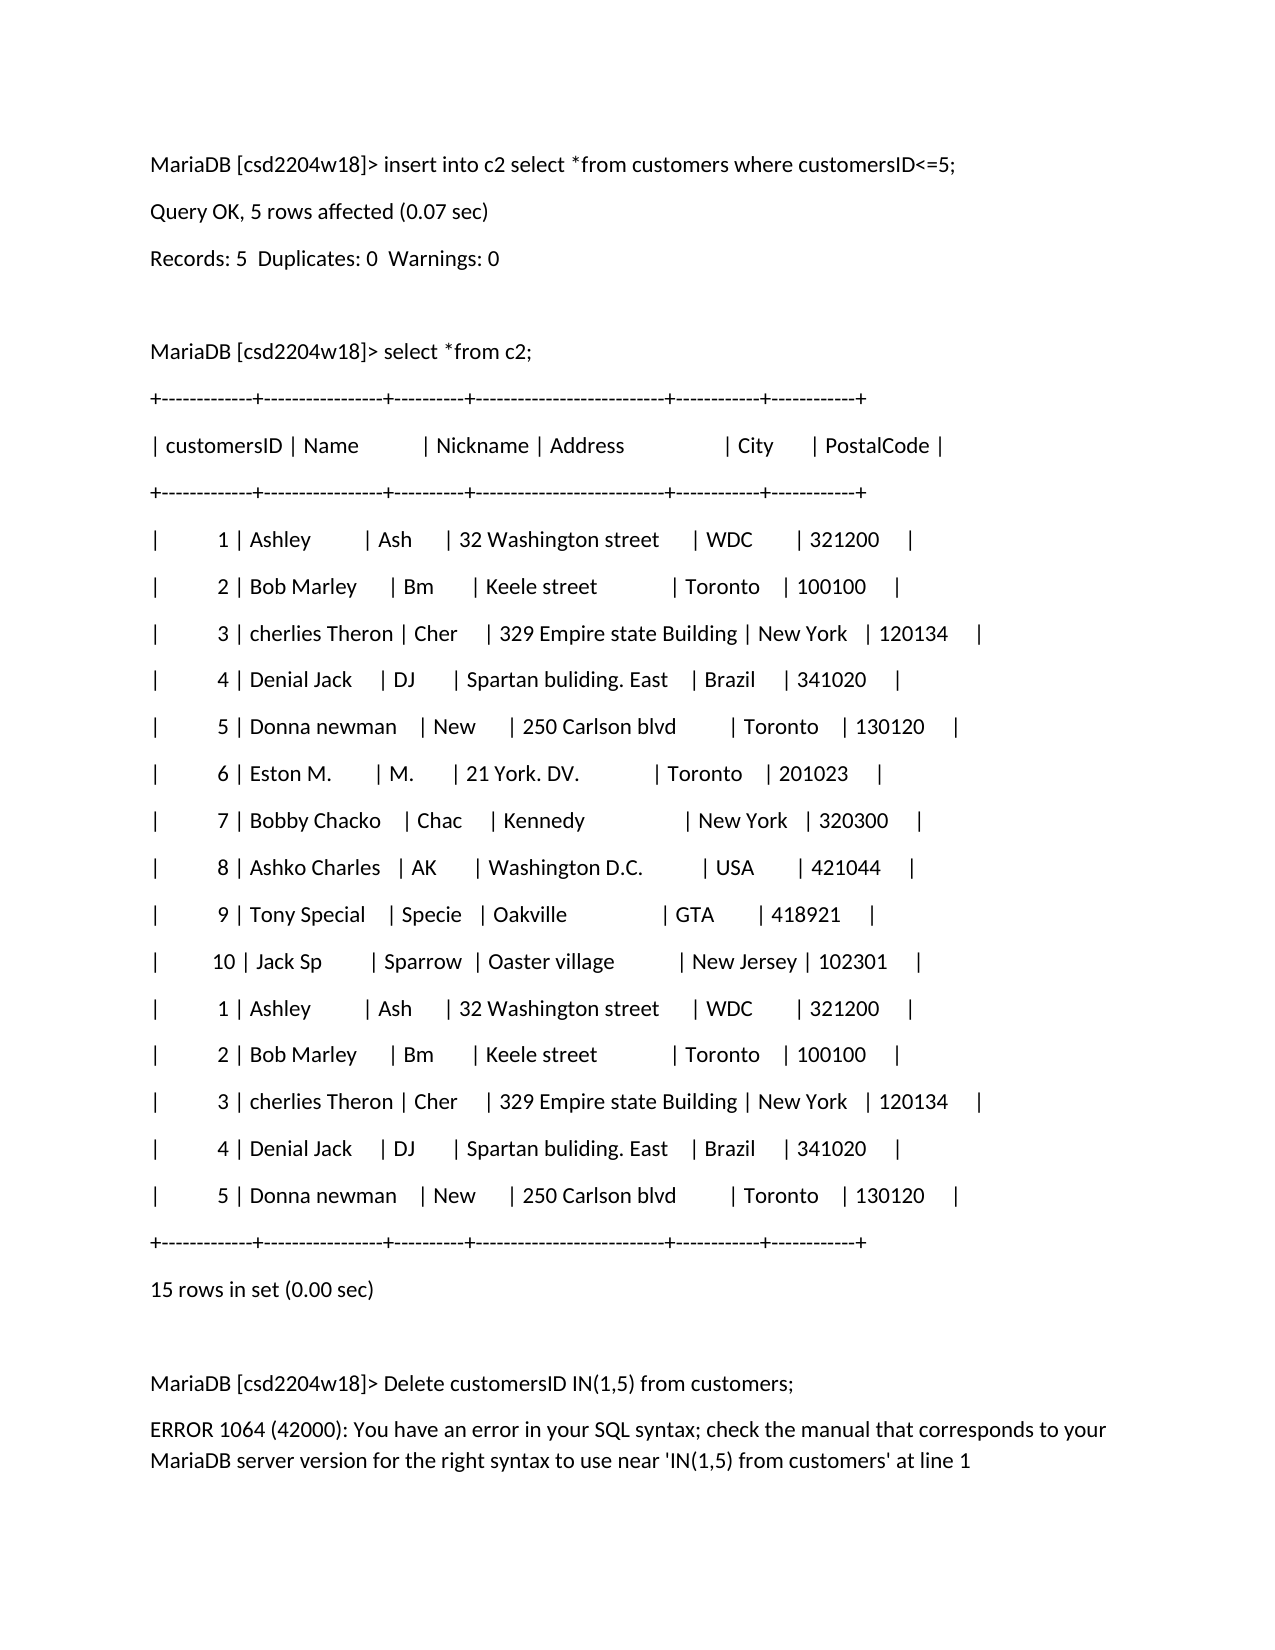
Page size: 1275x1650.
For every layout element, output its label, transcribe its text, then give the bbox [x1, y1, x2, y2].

text Query OK, 5 rows affected (0.07 sec) [150, 197, 1125, 225]
text | 6 | Eston M. | M. | 21 York. DV. | Toronto | 201023 | [150, 759, 1125, 787]
text | 1 | Ashley | Ash | 32 Washington street | WDC | 321200 | [150, 525, 1125, 553]
text | 3 | cherlies Theron | Cher | 329 Empire state Building | New York | 120134 | [150, 619, 1125, 647]
text +-------------+-----------------+----------+---------------------------+------------+------------+ [150, 478, 1125, 506]
text | 5 | Donna newman | New | 250 Carlson blvd | Toronto | 130120 | [150, 1181, 1125, 1209]
text MariaDB [csd2204w18]> insert into c2 select *from customers where customersID<=5; [150, 150, 1125, 178]
text ERROR 1064 (42000): You have an error in your SQL syntax; check the manual that corresponds to your MariaDB server version for the right syntax to use near 'IN(1,5) from customers' at line 1 [150, 1416, 1125, 1474]
text 15 rows in set (0.00 sec) [150, 1275, 1125, 1303]
text | 7 | Bobby Chacko | Chac | Kennedy | New York | 320300 | [150, 806, 1125, 834]
text | 5 | Donna newman | New | 250 Carlson blvd | Toronto | 130120 | [150, 712, 1125, 741]
text | 9 | Tony Special | Specie | Oakville | GTA | 418921 | [150, 900, 1125, 928]
text | 4 | Denial Jack | DJ | Spartan buliding. East | Brazil | 341020 | [150, 1134, 1125, 1162]
text Records: 5 Duplicates: 0 Warnings: 0 [150, 244, 1125, 272]
text MariaDB [csd2204w18]> select *from c2; [150, 337, 1125, 366]
text | 10 | Jack Sp | Sparrow | Oaster village | New Jersey | 102301 | [150, 947, 1125, 975]
text MariaDB [csd2204w18]> Delete customersID IN(1,5) from customers; [150, 1369, 1125, 1397]
text | 8 | Ashko Charles | AK | Washington D.C. | USA | 421044 | [150, 853, 1125, 881]
text | 2 | Bob Marley | Bm | Keele street | Toronto | 100100 | [150, 572, 1125, 600]
text | 3 | cherlies Theron | Cher | 329 Empire state Building | New York | 120134 | [150, 1087, 1125, 1116]
text | customersID | Name | Nickname | Address | City | PostalCode | [150, 431, 1125, 459]
text +-------------+-----------------+----------+---------------------------+------------+------------+ [150, 1228, 1125, 1256]
text +-------------+-----------------+----------+---------------------------+------------+------------+ [150, 384, 1125, 412]
text | 1 | Ashley | Ash | 32 Washington street | WDC | 321200 | [150, 994, 1125, 1022]
text | 2 | Bob Marley | Bm | Keele street | Toronto | 100100 | [150, 1041, 1125, 1069]
text | 4 | Denial Jack | DJ | Spartan buliding. East | Brazil | 341020 | [150, 666, 1125, 694]
